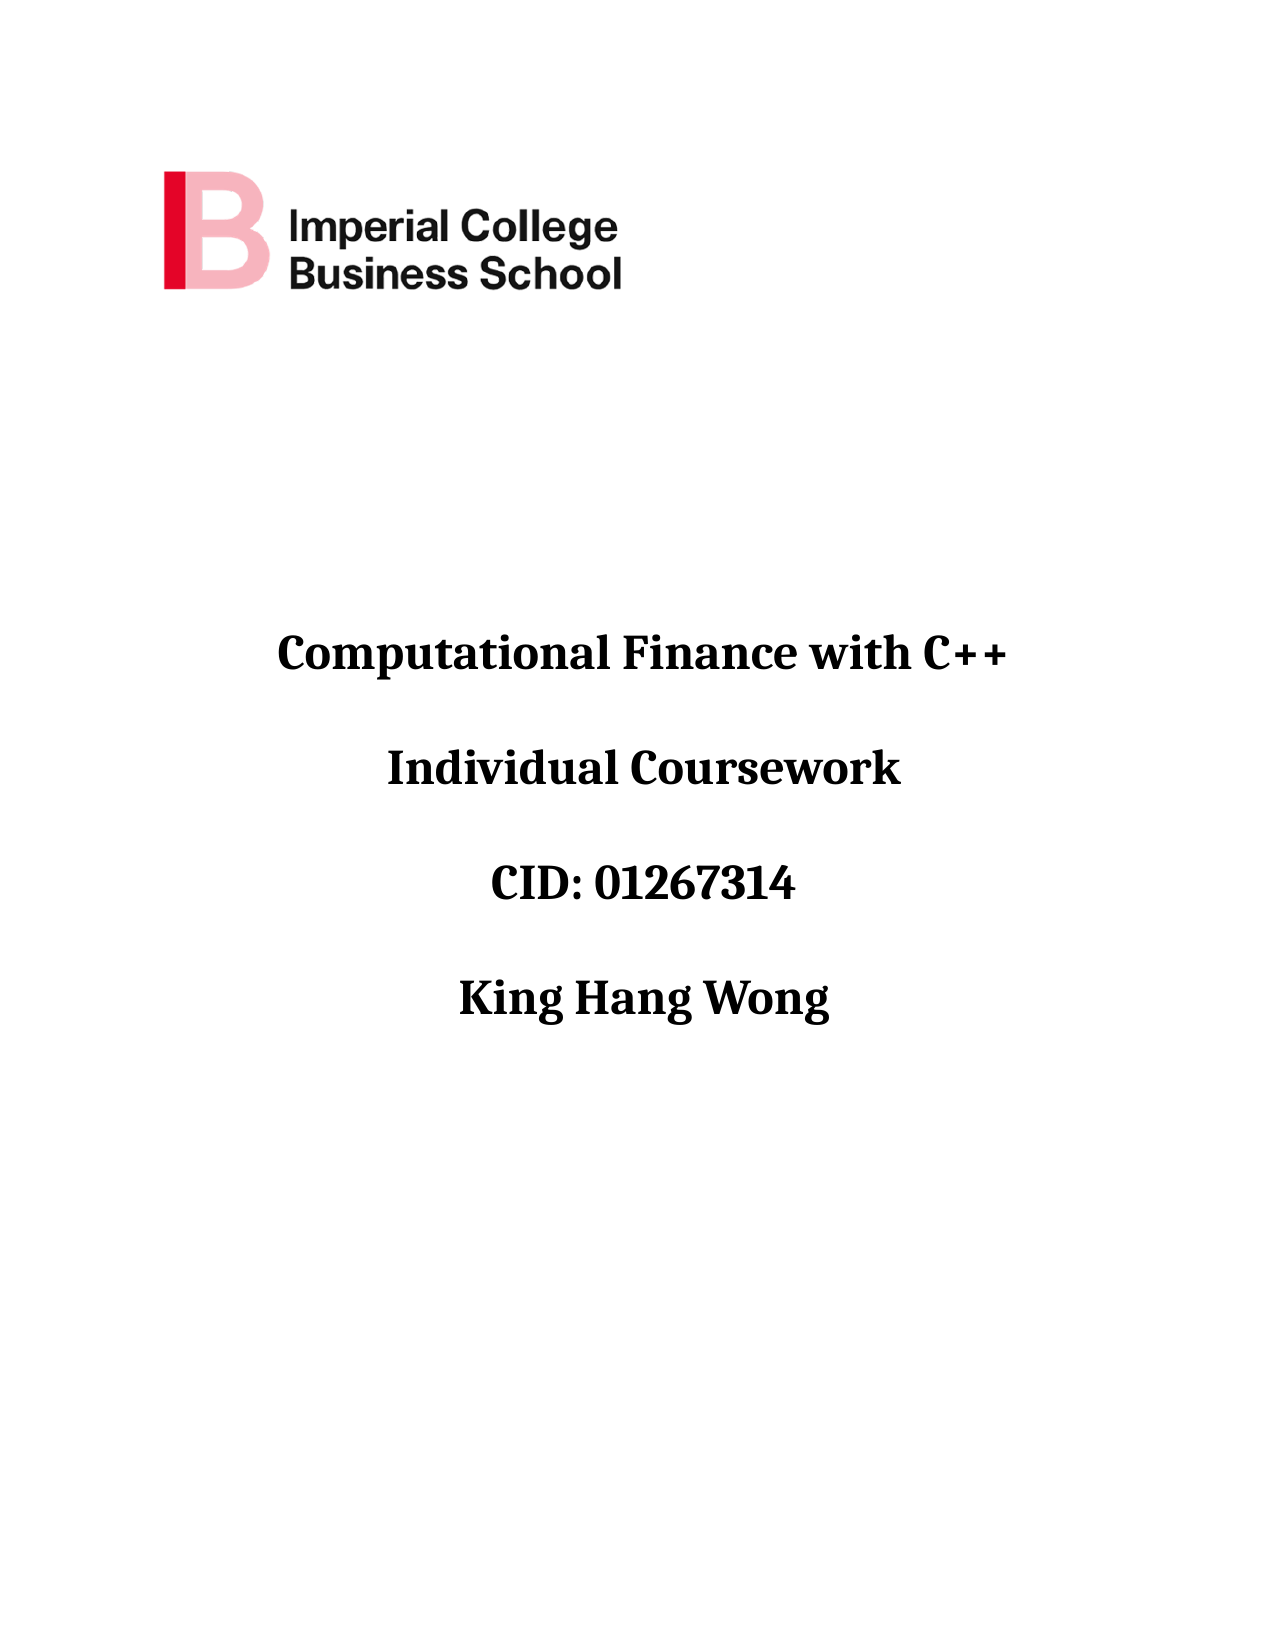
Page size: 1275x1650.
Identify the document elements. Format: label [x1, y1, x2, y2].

picture [162, 161, 631, 292]
